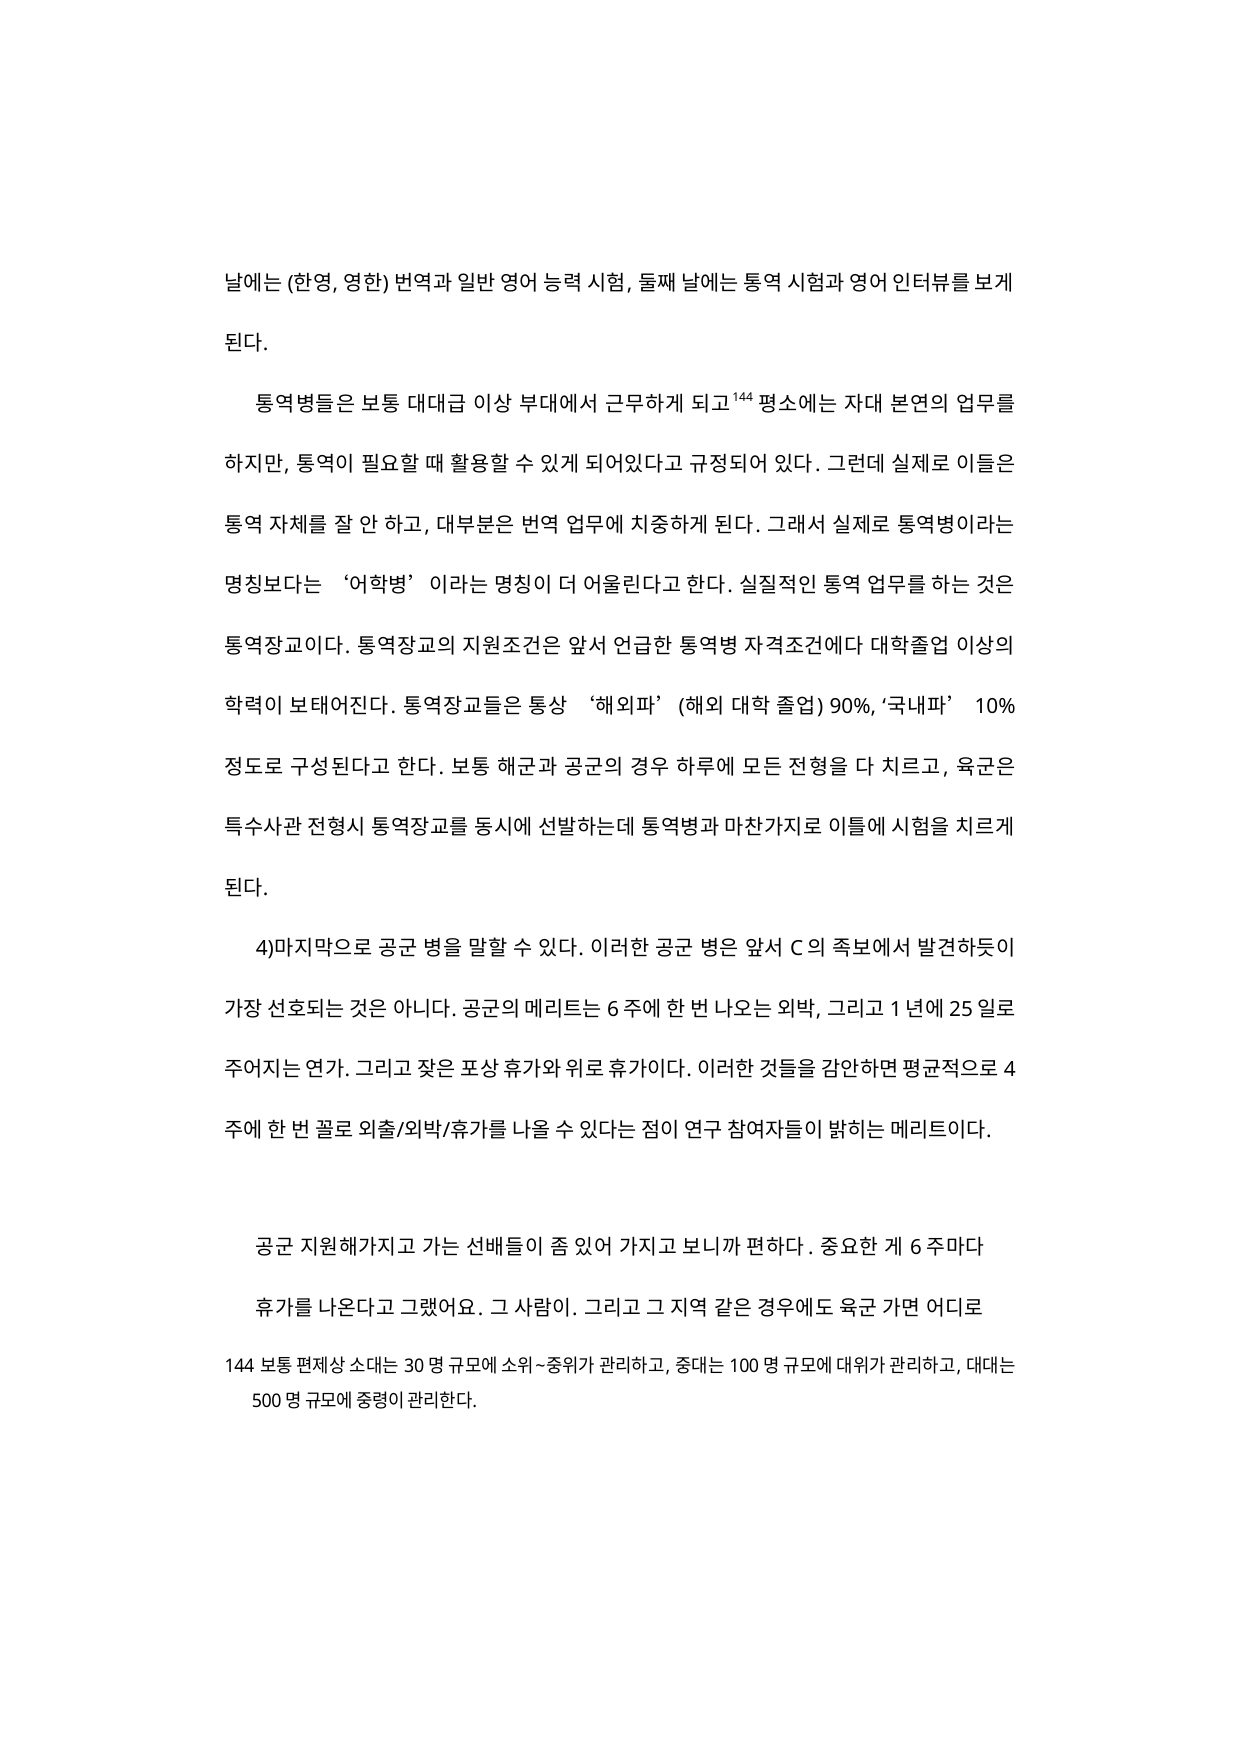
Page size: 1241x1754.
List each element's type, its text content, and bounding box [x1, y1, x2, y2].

text 4)마지막으로 공군 병을 말할 수 있다. 이러한 공군 병은 앞서 C의 족보에서 발견하듯이 가장 선호되는 것은 아니다. 공군의 메리트는 6주에 한 번 나오는 외박, 그리고 1년에 25일로 주어지는 연가. 그리고 잦은 포상 휴가와 위로 휴가이다. 이러한 것들을 감안하면 평균적으로 4주에 한 번 꼴로 외출/외박/휴가를 나올 수 있다는 점이 연구 참여자들이 밝히는 메리트이다. [224, 932, 1016, 1143]
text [256, 1231, 984, 1321]
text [224, 266, 1016, 357]
text 통역병들은 보통 대대급 이상 부대에서 근무하게 되고 평소에는 자대 본연의 업무를 하지만, 통역이 필요할 때 활용할 수 있게 되어있다고 규정되어 있다. 그런데 실제로 이들은 통역 자체를 잘 안 하고, 대부분은 번역 업무에 치중하게 된다. 그래서 실제로 통역병이라는 명칭보다는 ‘어학병’이라는 명칭이 더 어울린다고 한다. 실질적인 통역 업무를 하는 것은 통역장교이다. 통역장교의 지원조건은 앞서 언급한 통역병 자격조건에다 대학졸업 이상의 학력이 보태어진다. 통역장교들은 통상 ‘해외파’(해외 대학 졸업) 90%, ‘국내파’ 10% 정도로 구성된다고 한다. 보통 해군과 공군의 경우 하루에 모든 전형을 다 치르고, 육군은 특수사관 전형시 통역장교를 동시에 선발하는데 통역병과 마찬가지로 이틀에 시험을 치르게 된다. [224, 387, 1016, 901]
